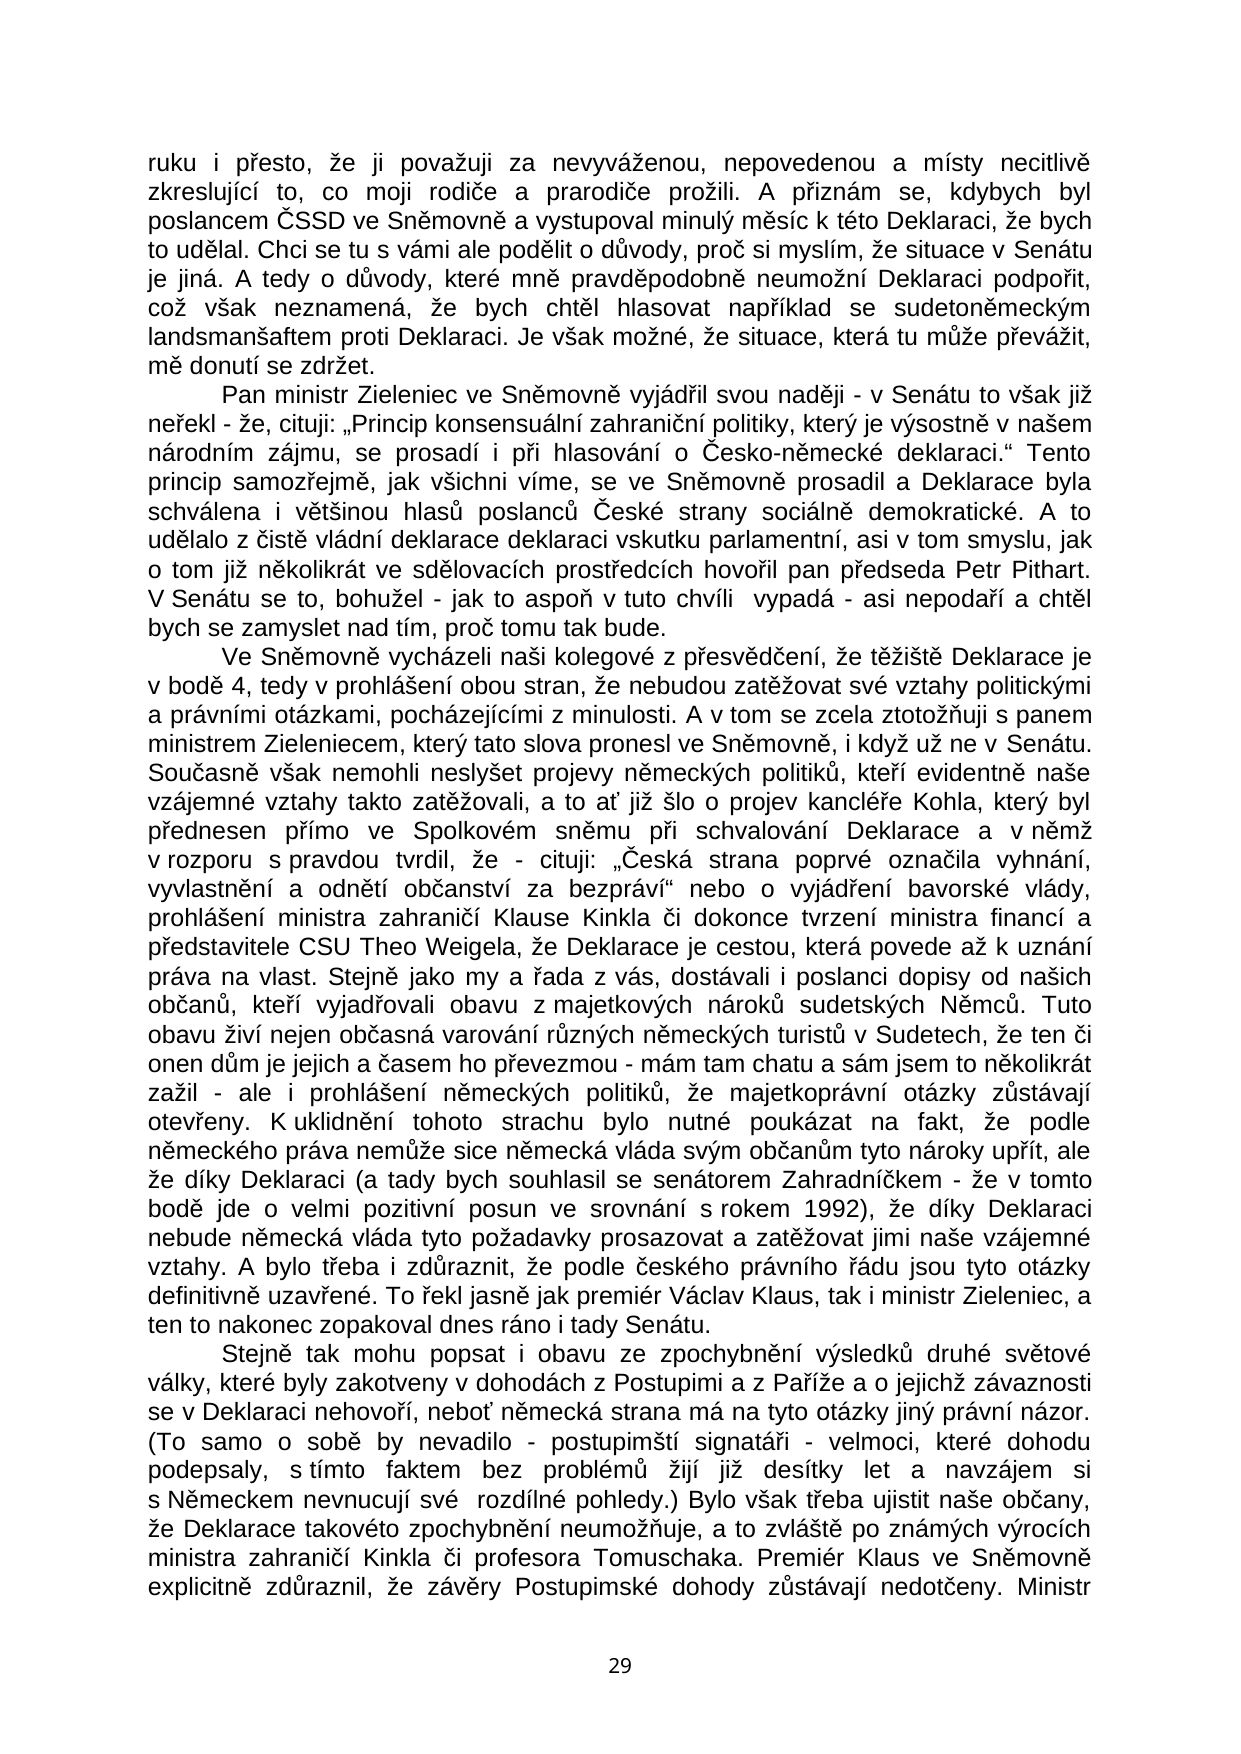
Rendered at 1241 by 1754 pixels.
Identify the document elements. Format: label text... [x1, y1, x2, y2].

text Pan ministr Zieleniec ve Sněmovně vyjádřil svou naději - v Senátu to však již neřekl - že, cituji: „Princip konsensuální zahraniční politiky, který je výsostně v našem národním zájmu, se prosadí i při hlasování o Česko-německé deklaraci.“ Tento princip samozřejmě, jak všichni víme, se ve Sněmovně prosadil a Deklarace byla schválena i většinou hlasů poslanců České strany sociálně demokratické. A to udělalo z čistě vládní deklarace deklaraci vskutku parlamentní, asi v tom smyslu, jak o tom již několikrát ve sdělovacích prostředcích hovořil pan předseda Petr Pithart. V Senátu se to, bohužel - jak to aspoň v tuto chvíli vypadá - asi nepodaří a chtěl bych se zamyslet nad tím, proč tomu tak bude. [148, 380, 1093, 642]
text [148, 148, 1093, 380]
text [148, 1339, 1093, 1601]
text Ve Sněmovně vycházeli naši kolegové z přesvědčení, že těžiště Deklarace je v bodě 4, tedy v prohlášení obou stran, že nebudou zatěžovat své vztahy politickými a právními otázkami, pocházejícími z minulosti. A v tom se zcela ztotožňuji s panem ministrem Zieleniecem, který tato slova pronesl ve Sněmovně, i když už ne v Senátu. Současně však nemohli neslyšet projevy německých politiků, kteří evidentně naše vzájemné vztahy takto zatěžovali, a to ať již šlo o projev kancléře Kohla, který byl přednesen přímo ve Spolkovém sněmu při schvalování Deklarace a v němž v rozporu s pravdou tvrdil, že - cituji: „Česká strana poprvé označila vyhnání, vyvlastnění a odnětí občanství za bezpráví“ nebo o vyjádření bavorské vlády, prohlášení ministra zahraničí Klause Kinkla či dokonce tvrzení ministra financí a představitele CSU Theo Weigela, že Deklarace je cestou, která povede až k uznání práva na vlast. Stejně jako my a řada z vás, dostávali i poslanci dopisy od našich občanů, kteří vyjadřovali obavu z majetkových nároků sudetských Němců. Tuto obavu živí nejen občasná varování různých německých turistů v Sudetech, že ten či onen dům je jejich a časem ho převezmou - mám tam chatu a sám jsem to několikrát zažil - ale i prohlášení německých politiků, že majetkoprávní otázky zůstávají otevřeny. K uklidnění tohoto strachu bylo nutné poukázat na fakt, že podle německého práva nemůže sice německá vláda svým občanům tyto nároky upřít, ale že díky Deklaraci (a tady bych souhlasil se senátorem Zahradníčkem - že v tomto bodě jde o velmi pozitivní posun ve srovnání s rokem 1992), že díky Deklaraci nebude německá vláda tyto požadavky prosazovat a zatěžovat jimi naše vzájemné vztahy. A bylo třeba i zdůraznit, že podle českého právního řádu jsou tyto otázky definitivně uzavřené. To řekl jasně jak premiér Václav Klaus, tak i ministr Zieleniec, a ten to nakonec zopakoval dnes ráno i tady Senátu. [148, 642, 1093, 1339]
